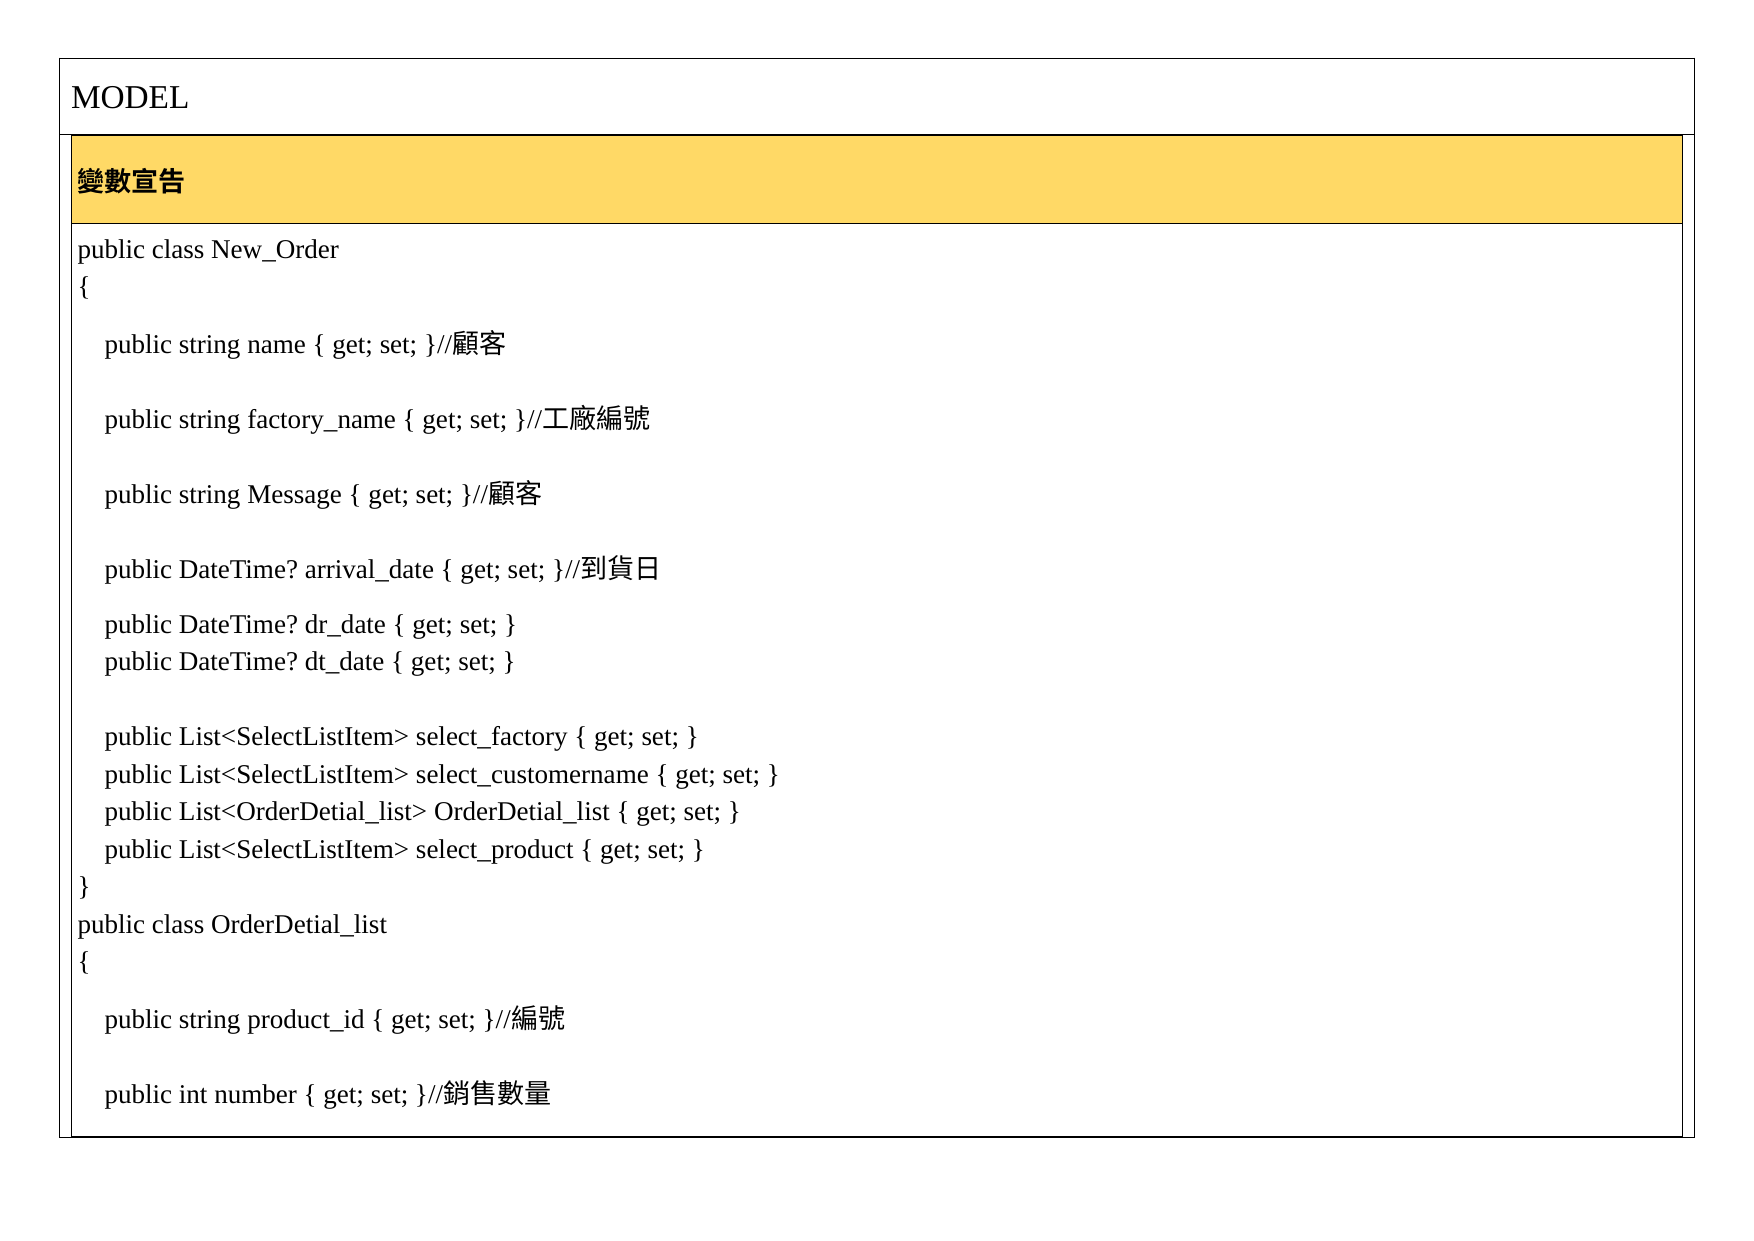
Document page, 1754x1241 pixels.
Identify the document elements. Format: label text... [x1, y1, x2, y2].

table_cell [60, 135, 71, 1137]
table_cell [1683, 135, 1694, 1137]
table_header MODEL [60, 59, 1694, 134]
table_cell [72, 224, 1682, 1136]
